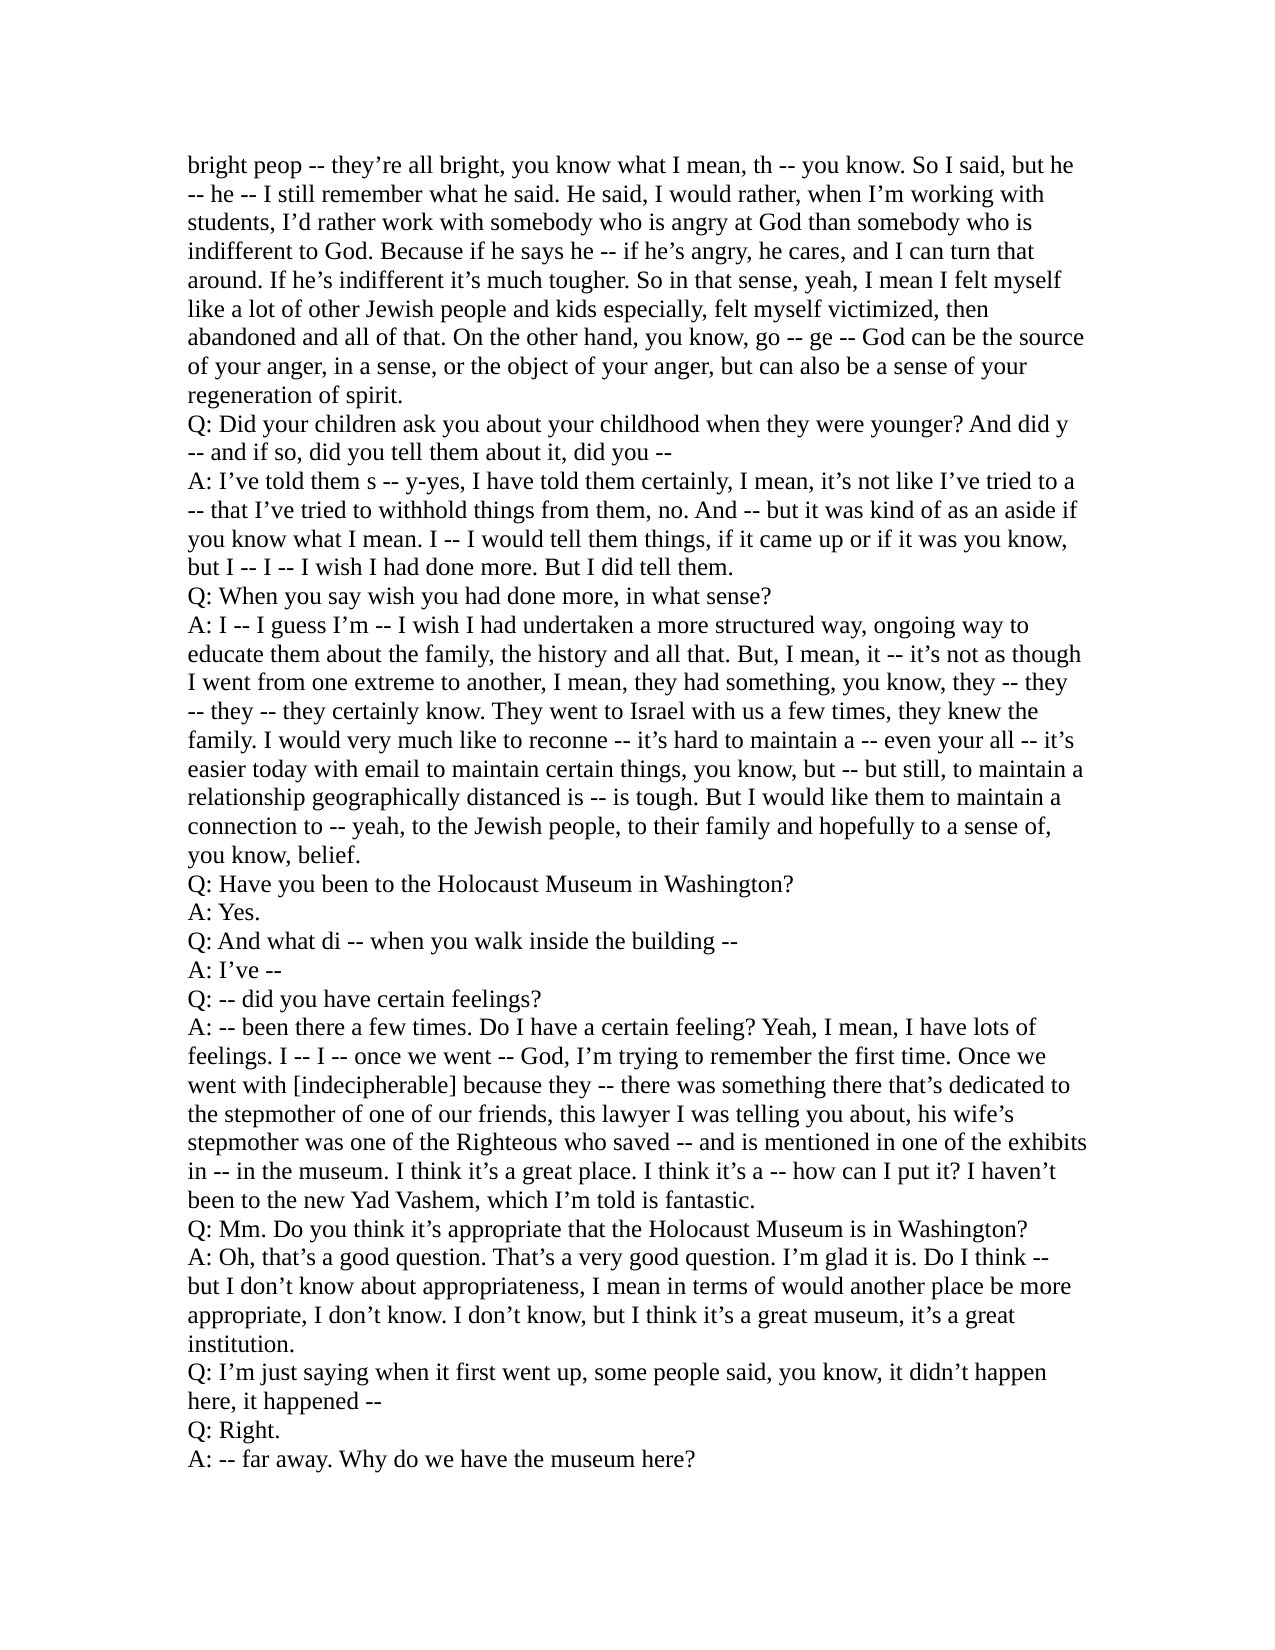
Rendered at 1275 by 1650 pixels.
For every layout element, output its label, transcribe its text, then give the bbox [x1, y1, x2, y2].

text A: -- been there a few times. Do I have a certain feeling? Yeah, I mean, I have lots of feelings. I -- I -- once we went -- God, I’m trying to remember the first time. Once we went with [indecipherable] because they -- there was something there that’s dedicated to the stepmother of one of our friends, this lawyer I was telling you about, his wife’s stepmother was one of the Righteous who saved -- and is mentioned in one of the exhibits in -- in the museum. I think it’s a great place. I think it’s a -- how can I put it? I haven’t been to the new Yad Vashem, which I’m told is fantastic. [187, 1041, 1087, 1242]
text Q: Have you been to the Holocaust Museum in Washington? [187, 897, 1087, 926]
text A: Yes. [187, 926, 1087, 955]
text Q: Did your children ask you about your childhood when they were younger? And did y -- and if so, did you tell them about it, did you -- [187, 437, 1087, 495]
text A: I’ve -- [187, 984, 1087, 1012]
text Q: When you say wish you had done more, in what sense? [187, 610, 1087, 639]
text Q: Mm. Do you think it’s appropriate that the Holocaust Museum is in Washington? [187, 1242, 1087, 1271]
text Q: I’m just saying when it first went up, some people said, you know, it didn’t happen here, it happened -- [187, 1386, 1087, 1444]
text Q: And what di -- when you walk inside the building -- [187, 955, 1087, 984]
text Q: -- did you have certain feelings? [187, 1012, 1087, 1041]
text A: I -- I guess I’m -- I wish I had undertaken a more structured way, ongoing way to educate them about the family, the history and all that. But, I mean, it -- it’s not as though I went from one extreme to another, I mean, they had something, you know, they -- they -- they -- they certainly know. They went to Israel with us a few times, they knew the family. I would very much like to reconne -- it’s hard to maintain a -- even your all -- it’s easier today with email to maintain certain things, you know, but -- but still, to maintain a relationship geographically distanced is -- is tough. But I would like them to maintain a connection to -- yeah, to the Jewish people, to their family and hopefully to a sense of, you know, belief. [187, 639, 1087, 897]
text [187, 150, 1087, 437]
text A: I’ve told them s -- y-yes, I have told them certainly, I mean, it’s not like I’ve tried to a -- that I’ve tried to withhold things from them, no. And -- but it was kind of as an aside if you know what I mean. I -- I would tell them things, if it came up or if it was you know, but I -- I -- I wish I had done more. But I did tell them. [187, 495, 1087, 610]
text Q: Right. [187, 1444, 1087, 1472]
text A: Oh, that’s a good question. That’s a very good question. I’m glad it is. Do I think -- but I don’t know about appropriateness, I mean in terms of would another place be more appropriate, I don’t know. I don’t know, but I think it’s a great museum, it’s a great institution. [187, 1271, 1087, 1386]
